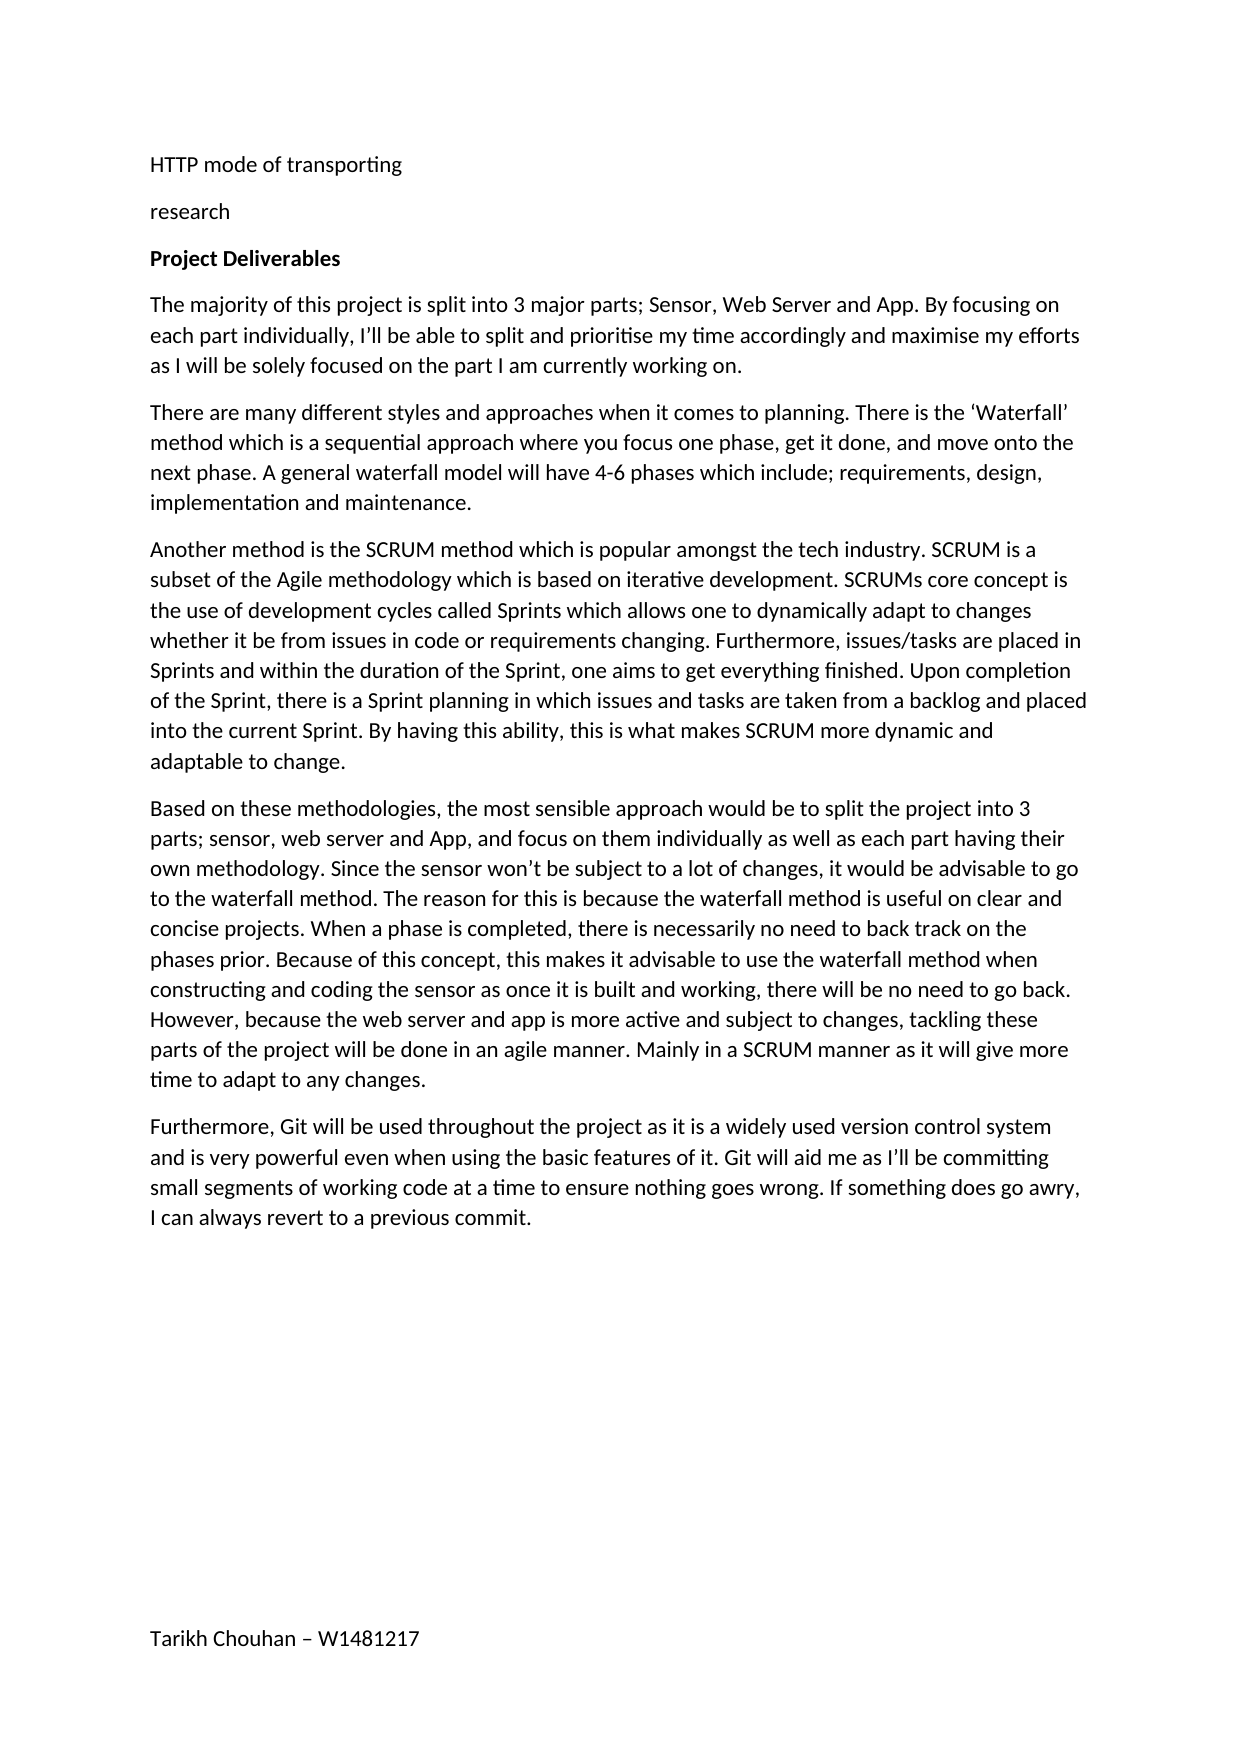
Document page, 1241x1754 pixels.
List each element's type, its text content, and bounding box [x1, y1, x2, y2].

text The majority of this project is split into 3 major parts; Sensor, Web Server and App. By focusing on each part individually, I’ll be able to split and prioritise my time accordingly and maximise my efforts as I will be solely focused on the part I am currently working on. [150, 291, 1090, 379]
text Furthermore, Git will be used throughout the project as it is a widely used version control system and is very powerful even when using the basic features of it. Git will aid me as I’ll be committing small segments of working code at a time to ensure nothing goes wrong. If something does go awry, I can always revert to a previous commit. [150, 1112, 1090, 1231]
text Another method is the SCRUM method which is popular amongst the tech industry. SCRUM is a subset of the Agile methodology which is based on iterative development. SCRUMs core concept is the use of development cycles called Sprints which allows one to dynamically adapt to changes whether it be from issues in code or requirements changing. Furthermore, issues/tasks are placed in Sprints and within the duration of the Sprint, one aims to get everything finished. Upon completion of the Sprint, there is a Sprint planning in which issues and tasks are taken from a backlog and placed into the current Sprint. By having this ability, this is what makes SCRUM more dynamic and adaptable to change. [150, 535, 1090, 775]
text research [150, 197, 1090, 225]
text Project Deliverables [150, 244, 1090, 272]
text There are many different styles and approaches when it comes to planning. There is the ‘Waterfall’ method which is a sequential approach where you focus one phase, get it done, and move onto the next phase. A general waterfall model will have 4-6 phases which include; requirements, design, implementation and maintenance. [150, 398, 1090, 517]
text Based on these methodologies, the most sensible approach would be to split the project into 3 parts; sensor, web server and App, and focus on them individually as well as each part having their own methodology. Since the sensor won’t be subject to a lot of changes, it would be advisable to go to the waterfall method. The reason for this is because the waterfall method is useful on clear and concise projects. When a phase is completed, there is necessarily no need to back track on the phases prior. Because of this concept, this makes it advisable to use the waterfall method when constructing and coding the sensor as once it is built and working, there will be no need to go back. However, because the web server and app is more active and subject to changes, tackling these parts of the project will be done in an agile manner. Mainly in a SCRUM manner as it will give more time to adapt to any changes. [150, 794, 1090, 1094]
text HTTP mode of transporting [150, 150, 1090, 178]
